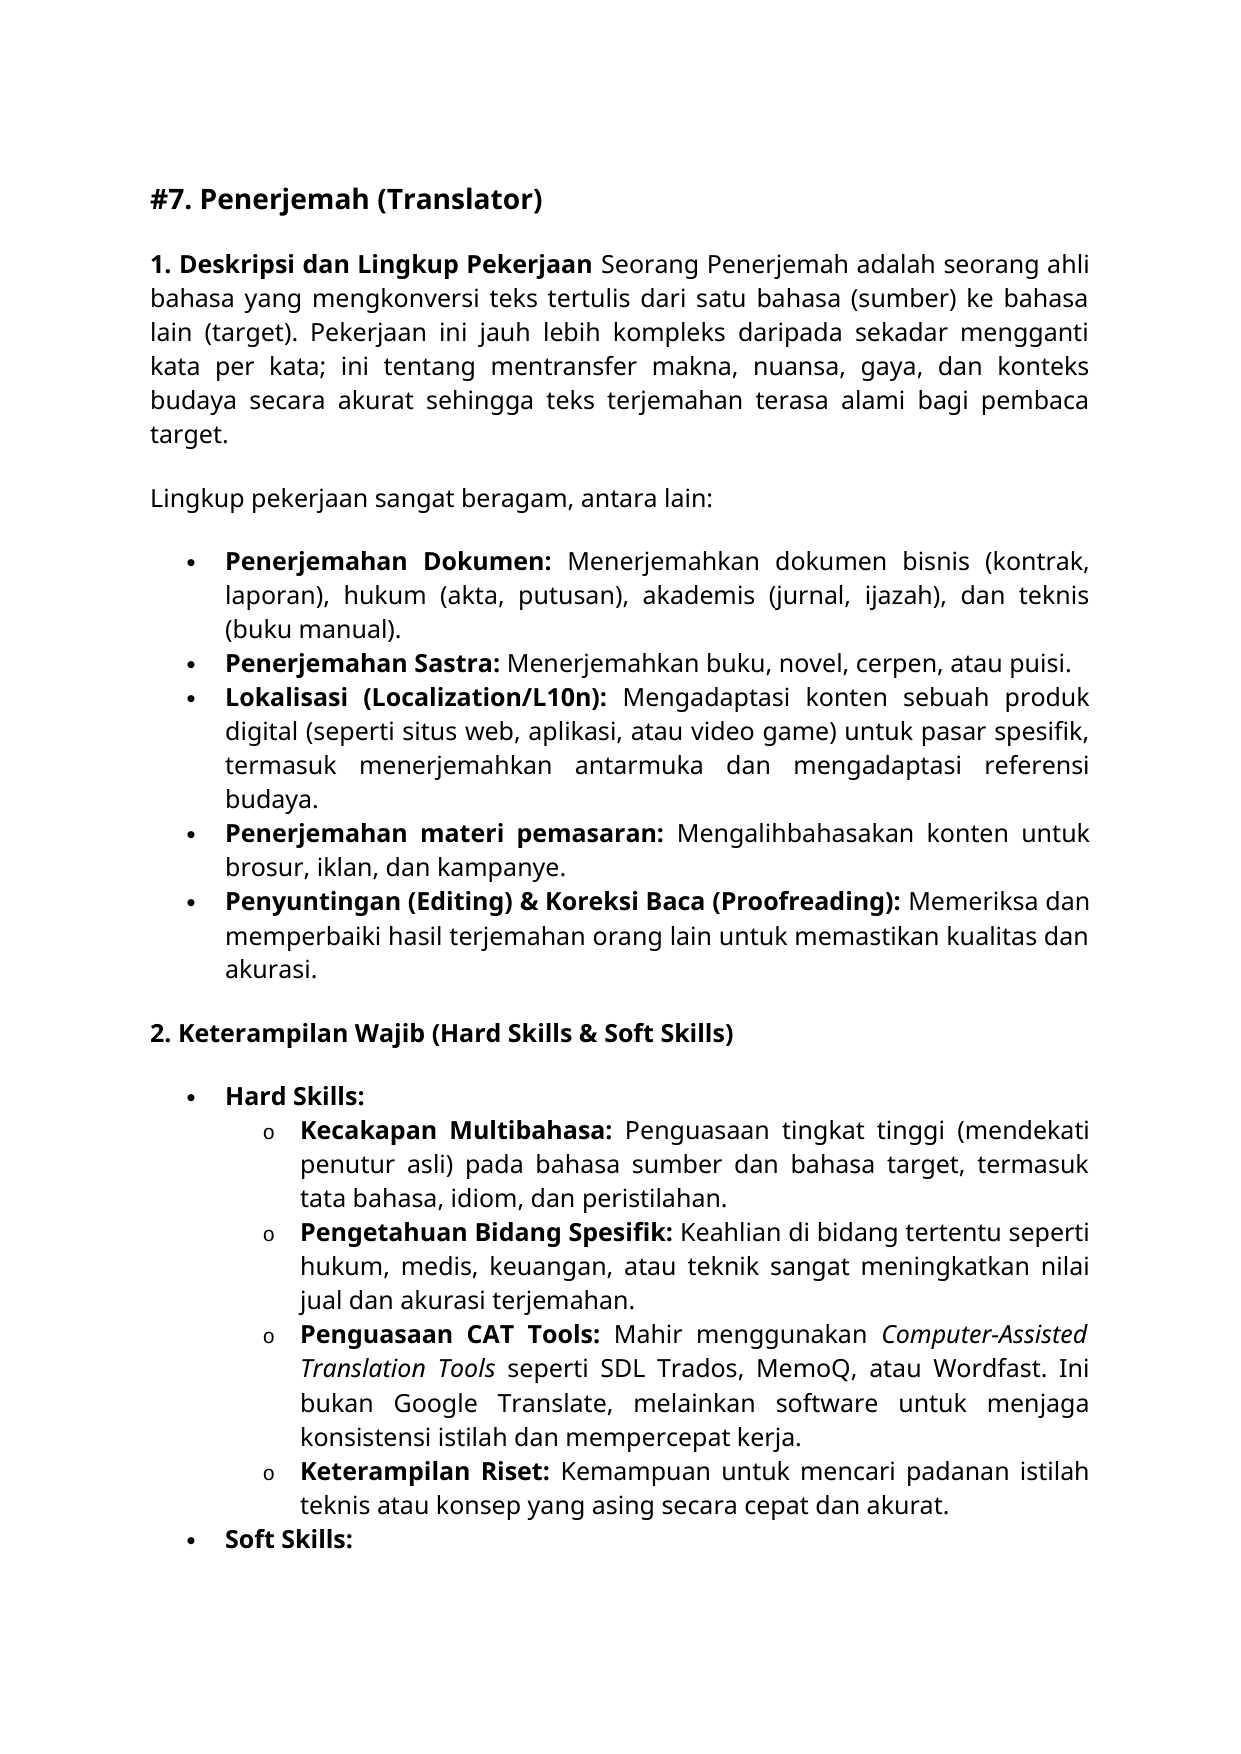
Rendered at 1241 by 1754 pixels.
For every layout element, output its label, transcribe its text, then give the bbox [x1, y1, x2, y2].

list Soft Skills: [187, 1521, 1090, 1556]
text 1. Deskripsi dan Lingkup Pekerjaan Seorang Penerjemah adalah seorang ahli bahasa yang mengkonversi teks tertulis dari satu bahasa (sumber) ke bahasa lain (target). Pekerjaan ini jauh lebih kompleks daripada sekadar mengganti kata per kata; ini tentang mentransfer makna, nuansa, gaya, dan konteks budaya secara akurat sehingga teks terjemahan terasa alami bagi pembaca target. [150, 247, 1090, 451]
list Keterampilan Riset: Kemampuan untuk mencari padanan istilah teknis atau konsep yang asing secara cepat dan akurat. [262, 1453, 1090, 1521]
text #7. Penerjemah (Translator) [150, 179, 1090, 217]
list Pengetahuan Bidang Spesifik: Keahlian di bidang tertentu seperti hukum, medis, keuangan, atau teknik sangat meningkatkan nilai jual dan akurasi terjemahan. [262, 1215, 1090, 1317]
list Penerjemahan materi pemasaran: Mengalihbahasakan konten untuk brosur, iklan, dan kampanye. [187, 816, 1090, 884]
list Penerjemahan Dokumen: Menerjemahkan dokumen bisnis (kontrak, laporan), hukum (akta, putusan), akademis (jurnal, ijazah), dan teknis (buku manual). [187, 543, 1090, 646]
list Penguasaan CAT Tools: Mahir menggunakan Computer-Assisted Translation Tools seperti SDL Trados, MemoQ, atau Wordfast. Ini bukan Google Translate, melainkan software untuk menjaga konsistensi istilah dan mempercepat kerja. [262, 1317, 1090, 1453]
list Penerjemahan Sastra: Menerjemahkan buku, novel, cerpen, atau puisi. [187, 646, 1090, 680]
list Kecakapan Multibahasa: Penguasaan tingkat tinggi (mendekati penutur asli) pada bahasa sumber dan bahasa target, termasuk tata bahasa, idiom, dan peristilahan. [262, 1113, 1090, 1215]
list Hard Skills: [187, 1079, 1090, 1113]
list Lokalisasi (Localization/L10n): Mengadaptasi konten sebuah produk digital (seperti situs web, aplikasi, atau video game) untuk pasar spesifik, termasuk menerjemahkan antarmuka dan mengadaptasi referensi budaya. [187, 680, 1090, 816]
text Lingkup pekerjaan sangat beragam, antara lain: [150, 480, 1090, 514]
text 2. Keterampilan Wajib (Hard Skills & Soft Skills) [150, 1015, 1090, 1049]
list Penyuntingan (Editing) & Koreksi Baca (Proofreading): Memeriksa dan memperbaiki hasil terjemahan orang lain untuk memastikan kualitas dan akurasi. [187, 884, 1090, 986]
